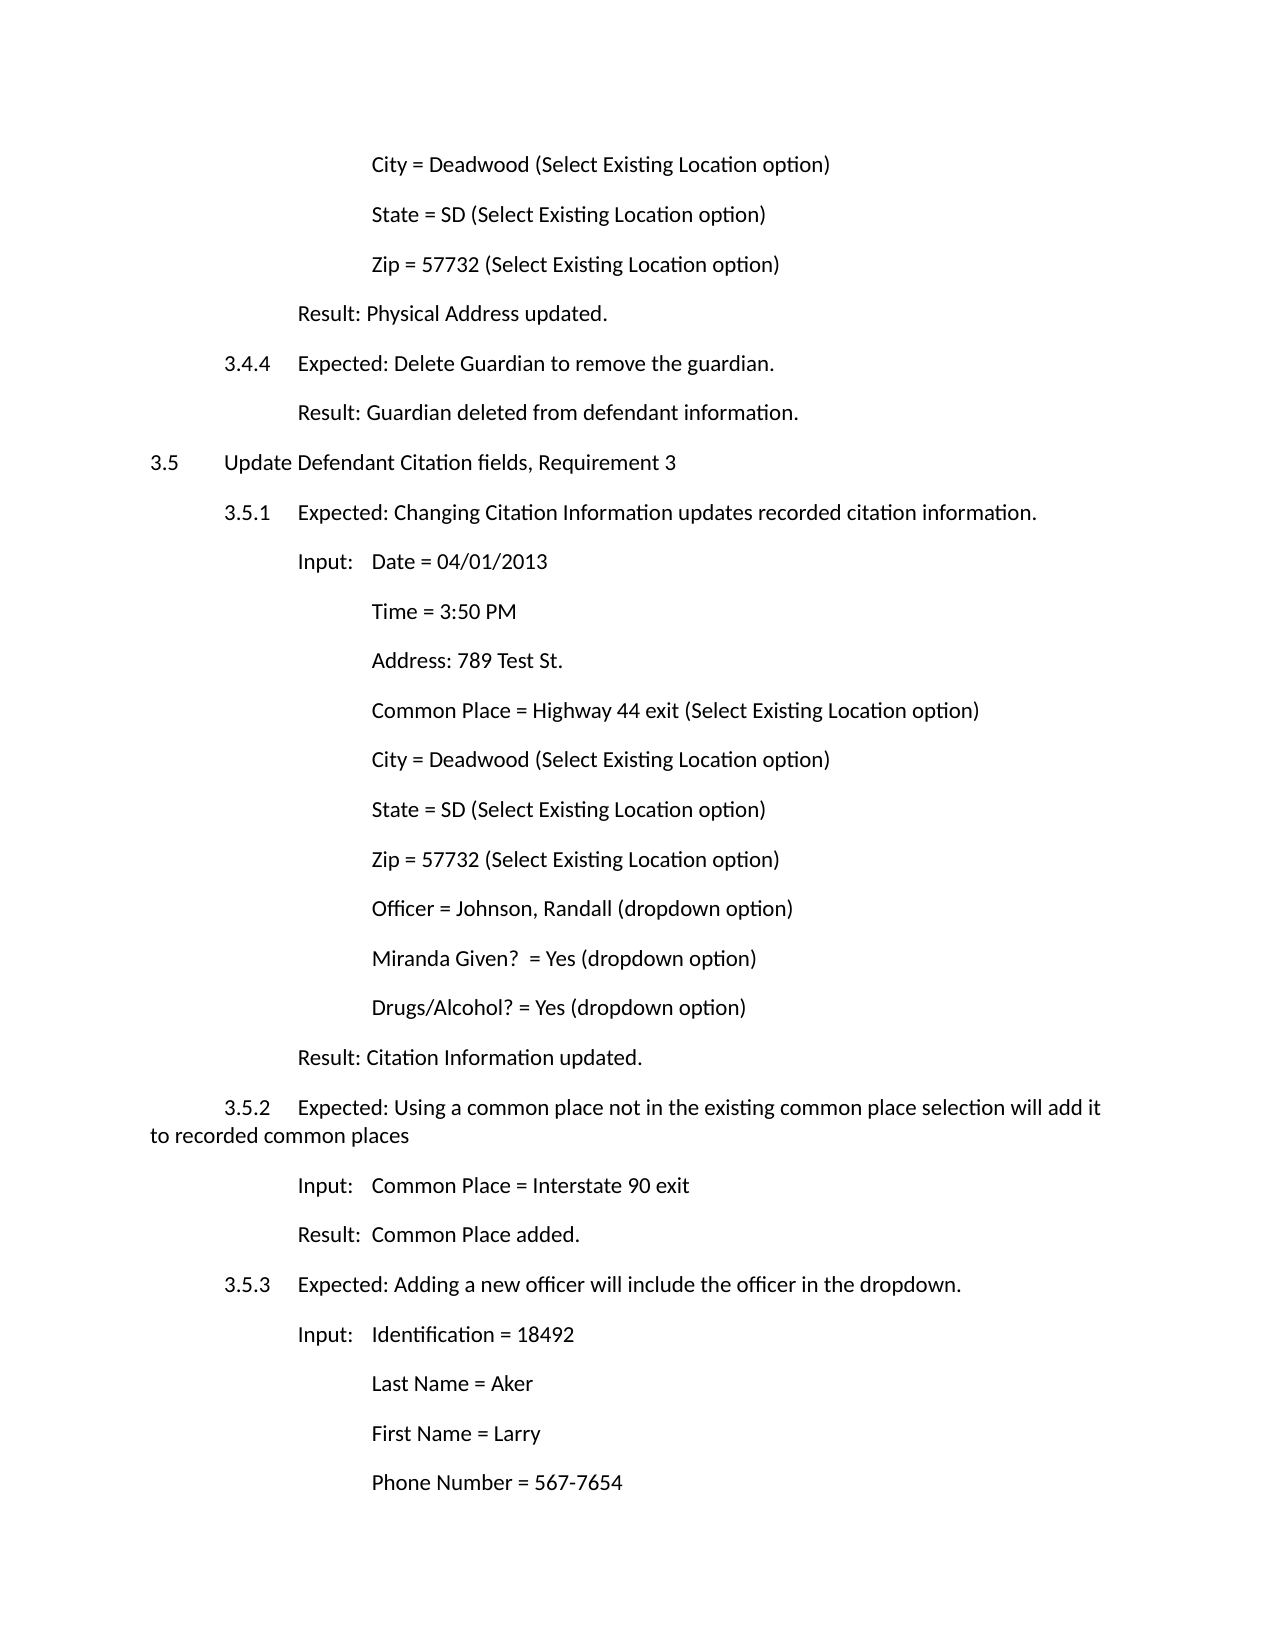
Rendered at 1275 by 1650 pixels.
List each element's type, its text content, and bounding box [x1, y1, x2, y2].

text First Name = Larry [150, 1418, 1125, 1447]
text State = SD (Select Existing Location option) [150, 199, 1125, 228]
text Last Name = Aker [150, 1369, 1125, 1397]
text 3.5 Update Defendant Citation fields, Requirement 3 [150, 447, 1125, 476]
text State = SD (Select Existing Location option) [150, 794, 1125, 823]
text Result: Citation Information updated. [150, 1042, 1125, 1071]
text Result: Physical Address updated. [150, 299, 1125, 327]
text Drugs/Alcohol? = Yes (dropdown option) [150, 993, 1125, 1022]
text City = Deadwood (Select Existing Location option) [150, 745, 1125, 774]
text Miranda Given? = Yes (dropdown option) [150, 943, 1125, 972]
text 3.5.1 Expected: Changing Citation Information updates recorded citation information. [150, 497, 1125, 526]
text Input: Common Place = Interstate 90 exit [150, 1170, 1125, 1199]
text Time = 3:50 PM [150, 596, 1125, 625]
text Common Place = Highway 44 exit (Select Existing Location option) [150, 695, 1125, 724]
text Officer = Johnson, Randall (dropdown option) [150, 894, 1125, 922]
text Input: Identification = 18492 [150, 1319, 1125, 1348]
text 3.5.2 Expected: Using a common place not in the existing common place selection will add it to recorded common places [150, 1092, 1125, 1149]
text Input: Date = 04/01/2013 [150, 547, 1125, 575]
text Result: Guardian deleted from defendant information. [150, 398, 1125, 427]
text Result: Common Place added. [150, 1220, 1125, 1249]
text Phone Number = 567-7654 [150, 1468, 1125, 1497]
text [150, 249, 1125, 278]
text 3.5.3 Expected: Adding a new officer will include the officer in the dropdown. [150, 1269, 1125, 1298]
text Zip = 57732 (Select Existing Location option) [150, 844, 1125, 873]
text City = Deadwood (Select Existing Location option) [150, 150, 1125, 179]
text Address: 789 Test St. [150, 646, 1125, 674]
text 3.4.4 Expected: Delete Guardian to remove the guardian. [150, 348, 1125, 377]
